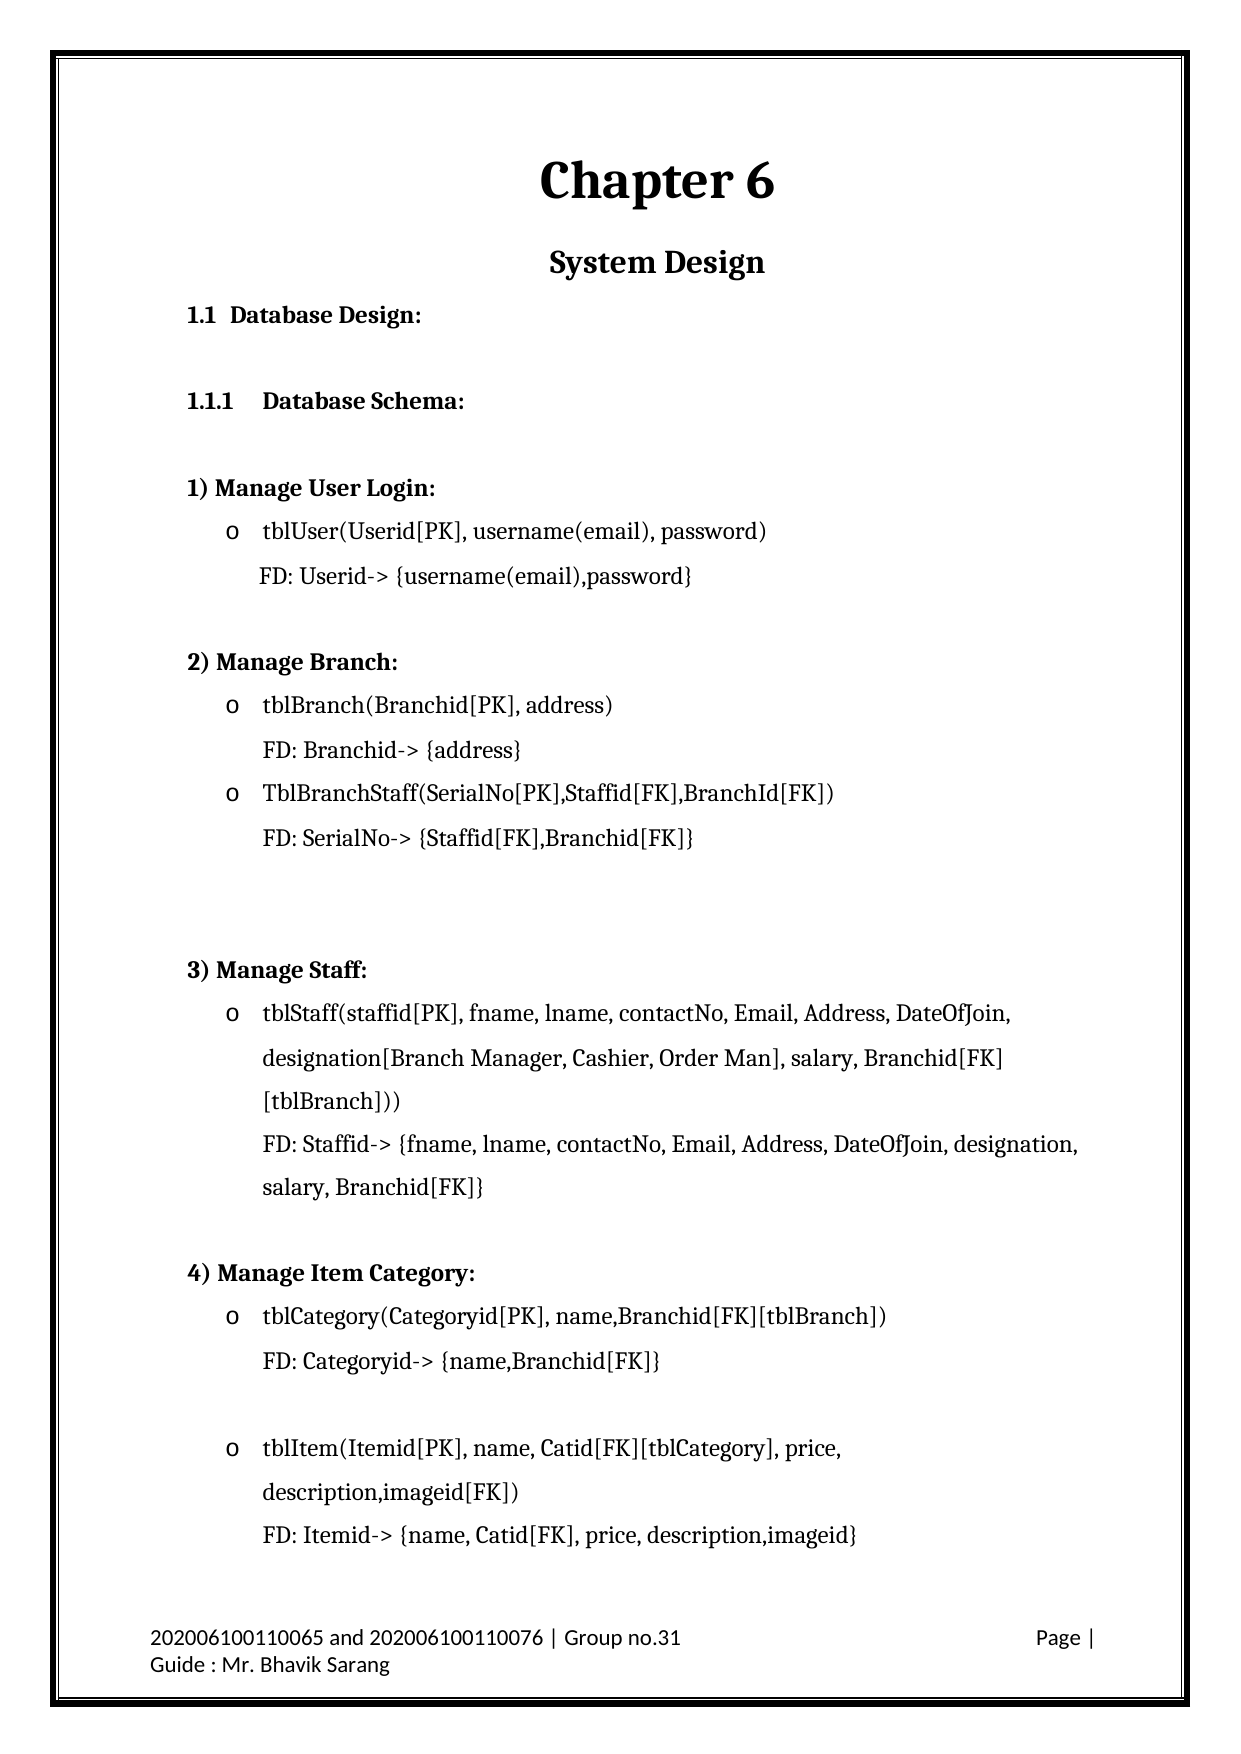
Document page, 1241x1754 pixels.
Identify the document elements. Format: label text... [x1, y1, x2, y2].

list System Design [225, 243, 1090, 282]
list tblUser(Userid[PK], username(email), password) [225, 517, 1090, 547]
list 4) Manage Item Category: [187, 1259, 1090, 1288]
list FD: Itemid-> {name, Catid[FK], price, description,imageid} [262, 1521, 1090, 1550]
list FD: Categoryid-> {name,Branchid[FK]} [262, 1347, 1090, 1376]
list 1) Manage User Login: [187, 473, 1090, 502]
text FD: Userid-> {username(email),password} [209, 562, 1090, 590]
list FD: Staffid-> {fname, lname, contactNo, Email, Address, DateOfJoin, designation, salary, Branchid[FK]} [262, 1130, 1090, 1202]
list tblStaff(staffid[PK], fname, lname, contactNo, Email, Address, DateOfJoin, designation[Branch Manager, Cashier, Order Man], salary, Branchid[FK][tblBranch])) [225, 999, 1090, 1115]
list 2) Manage Branch: [187, 648, 1090, 677]
list tblBranch(Branchid[PK], address) [225, 691, 1090, 721]
list Database Design: [187, 301, 1090, 330]
list Chapter 6 [225, 150, 1090, 212]
list FD: SerialNo-> {Staffid[FK],Branchid[FK]} [262, 824, 1090, 853]
list tblItem(Itemid[PK], name, Catid[FK][tblCategory], price, description,imageid[FK]) [225, 1433, 1090, 1507]
list 3) Manage Staff: [187, 956, 1090, 985]
list tblCategory(Categoryid[PK], name,Branchid[FK][tblBranch]) [225, 1302, 1090, 1332]
list Database Schema: [187, 387, 1090, 416]
list FD: Branchid-> {address} [262, 736, 1090, 765]
list TblBranchStaff(SerialNo[PK],Staffid[FK],BranchId[FK]) [225, 779, 1090, 809]
